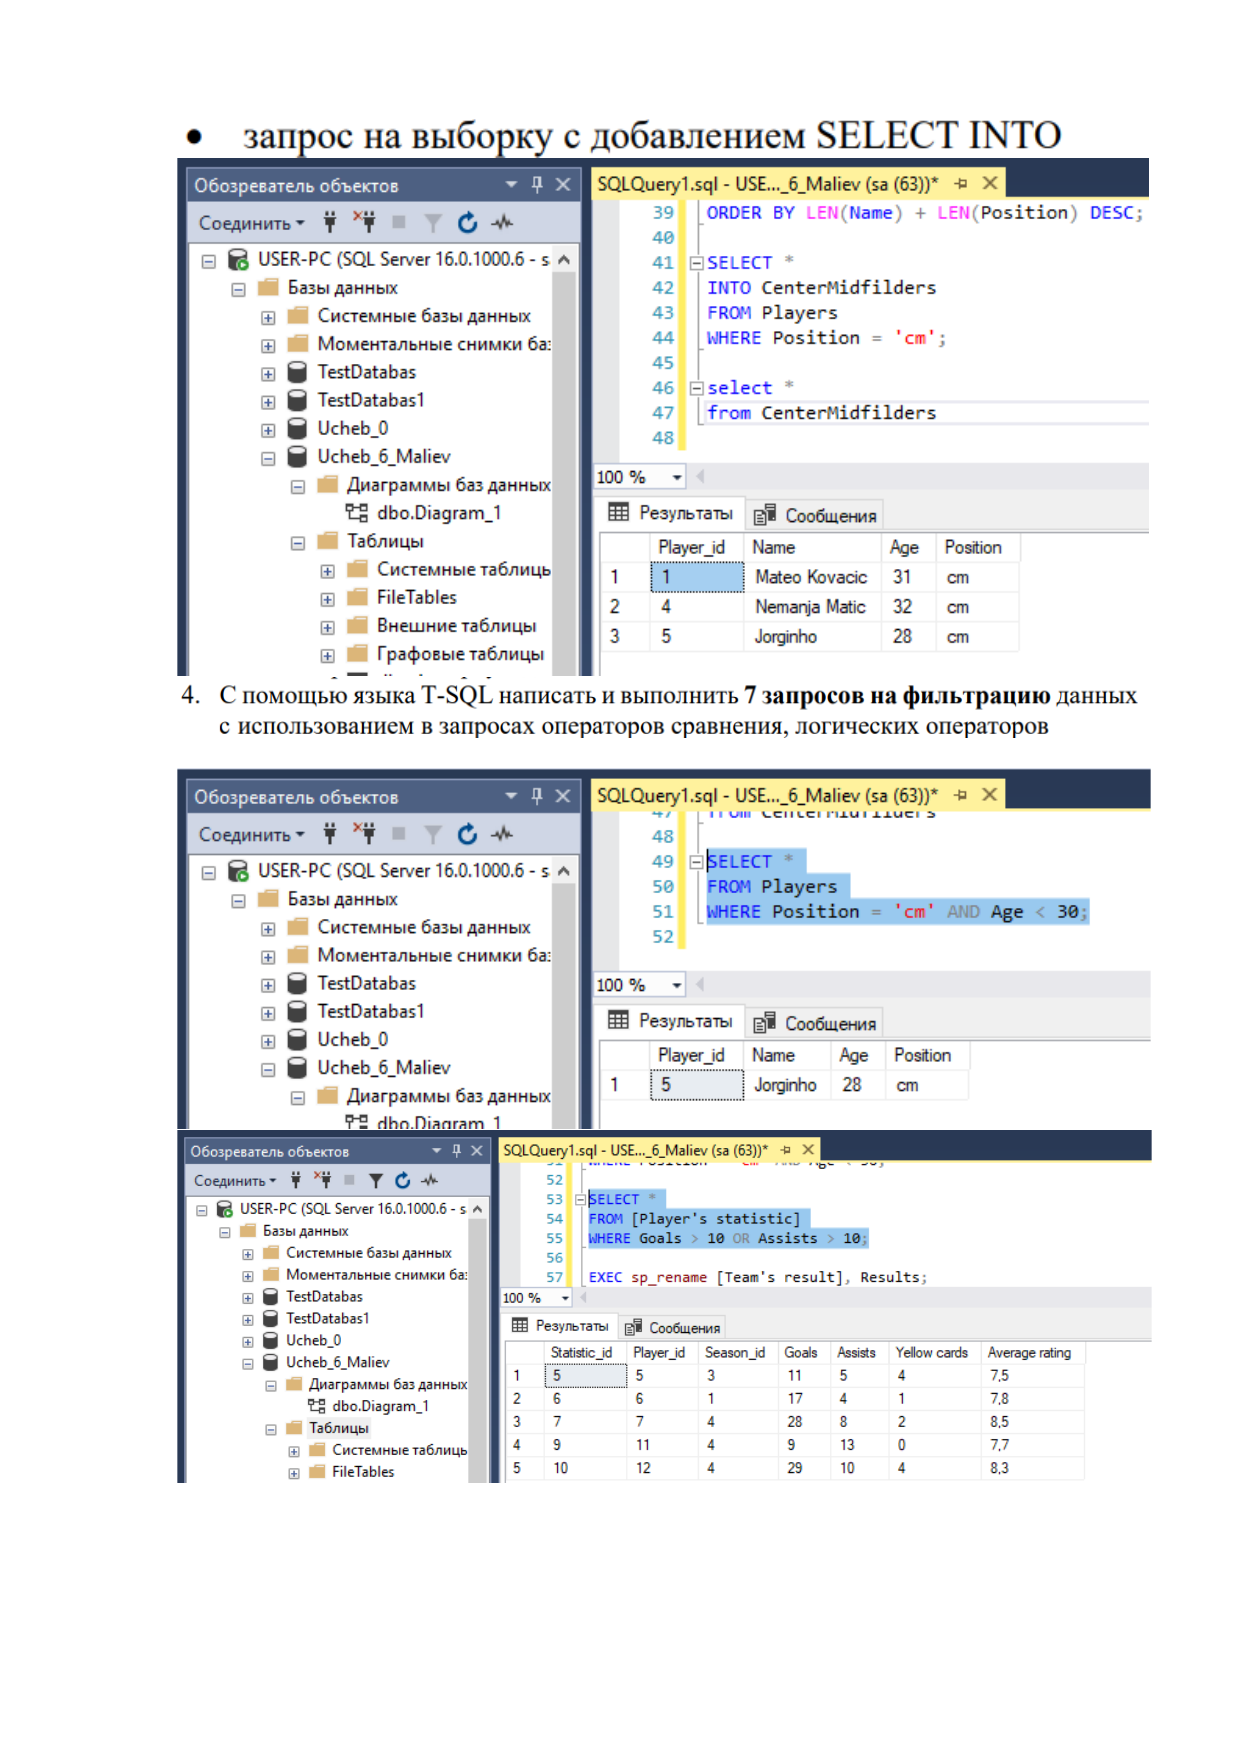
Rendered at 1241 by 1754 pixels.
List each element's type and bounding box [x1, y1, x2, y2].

picture [177, 118, 1149, 676]
picture [177, 677, 1152, 738]
picture [177, 768, 1151, 1129]
picture [177, 1130, 1152, 1483]
